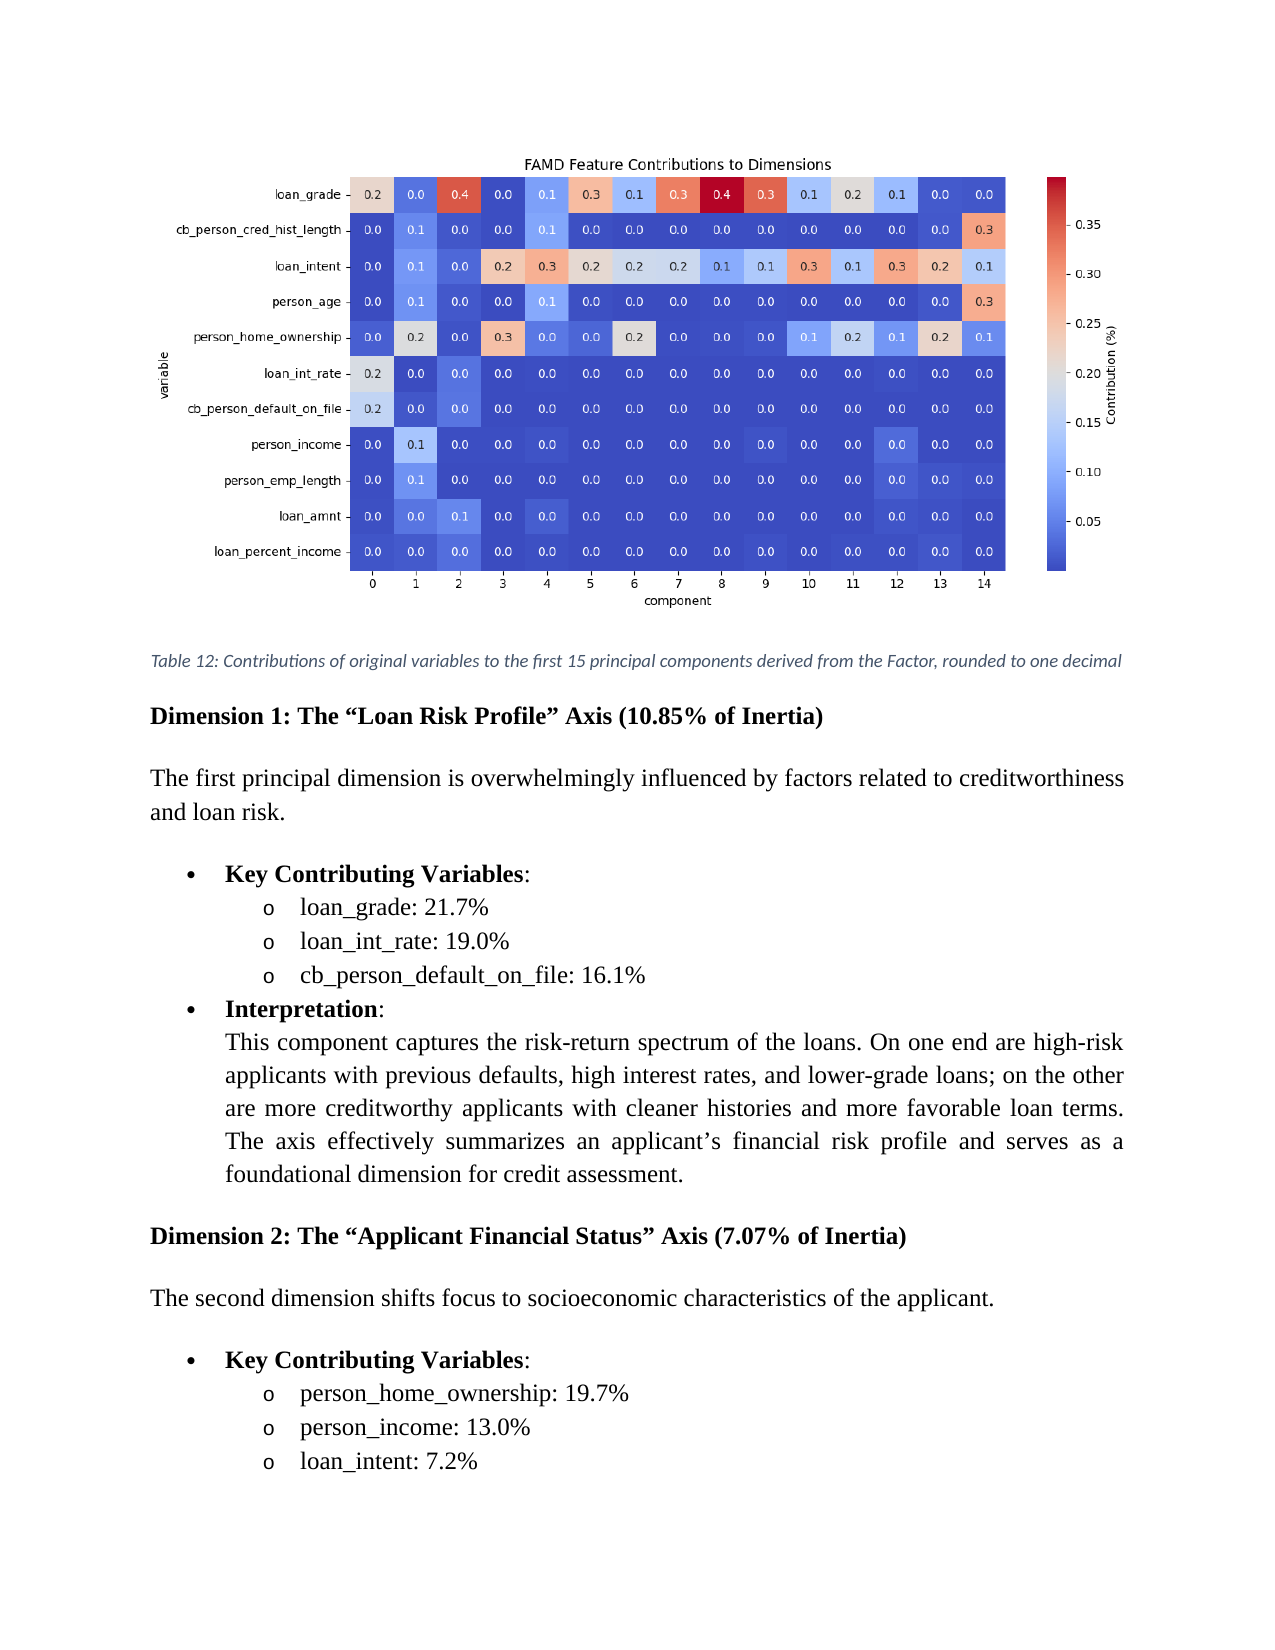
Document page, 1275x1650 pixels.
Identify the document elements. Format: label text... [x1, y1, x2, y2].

picture [150, 150, 1125, 616]
text Dimension 2: The “Applicant Financial Status” Axis (7.07% of Inertia) [150, 1221, 1125, 1250]
list loan_int_rate: 19.0% [262, 926, 1125, 955]
list person_home_ownership: 19.7% [262, 1378, 1125, 1408]
text The second dimension shifts focus to socioeconomic characteristics of the applicant. [150, 1283, 1125, 1312]
text The first principal dimension is overwhelmingly influenced by factors related to creditworthiness and loan risk. [150, 763, 1125, 825]
list Interpretation: This component captures the risk-return spectrum of the loans. On one end are high-risk applicants with previous defaults, high interest rates, and lower-grade loans; on the other are more creditworthy applicants with cleaner histories and more favorable loan terms. The axis effectively summarizes an applicant’s financial risk profile and serves as a foundational dimension for credit assessment. [187, 994, 1125, 1187]
list loan_intent: 7.2% [262, 1446, 1125, 1476]
list Key Contributing Variables: [187, 859, 1125, 887]
text Dimension 1: The “Loan Risk Profile” Axis (10.85% of Inertia) [150, 701, 1125, 730]
list person_income: 13.0% [262, 1412, 1125, 1442]
list cb_person_default_on_file: 16.1% [262, 960, 1125, 989]
text Table 12: Contributions of original variables to the first 15 principal components derived from the Factor, rounded to one decimal [150, 649, 1125, 672]
list loan_grade: 21.7% [262, 892, 1125, 921]
list Key Contributing Variables: [187, 1345, 1125, 1374]
